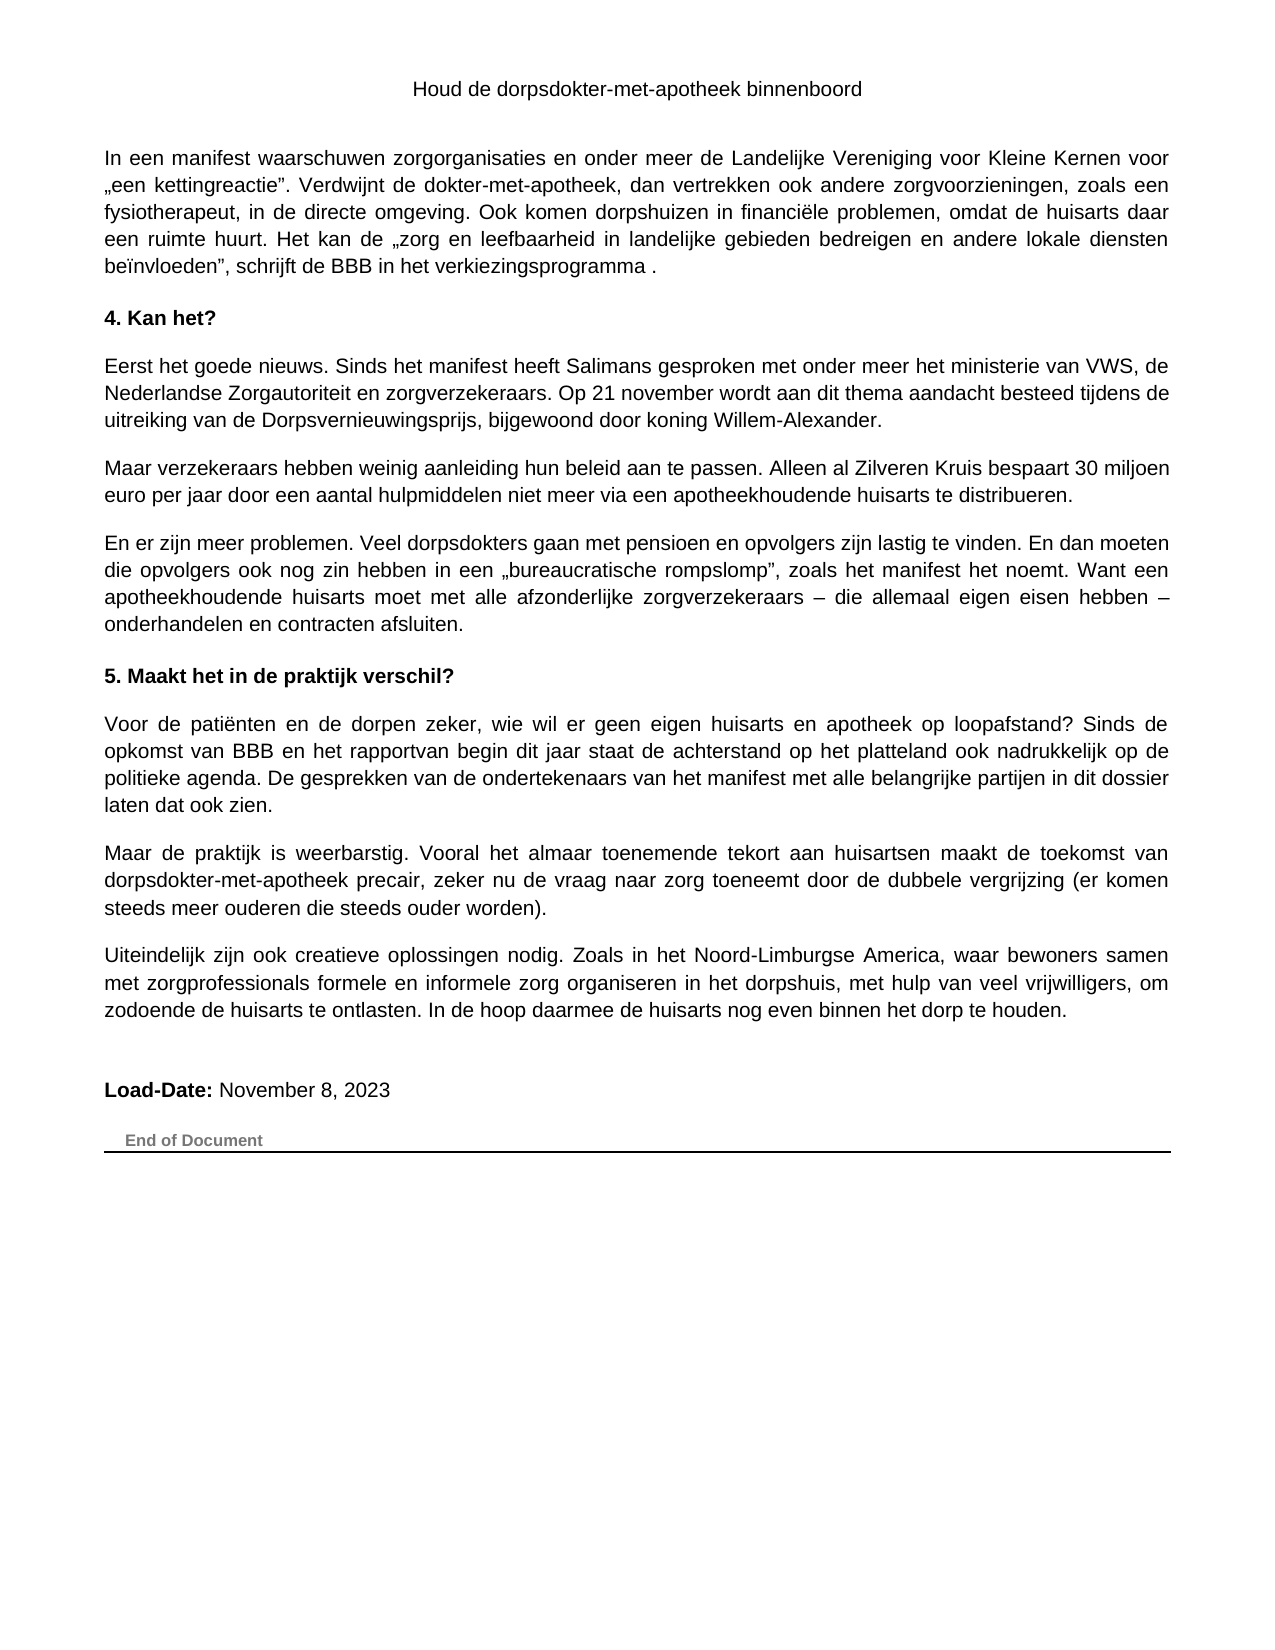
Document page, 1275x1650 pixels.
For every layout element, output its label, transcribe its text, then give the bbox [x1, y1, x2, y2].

text In een manifest waarschuwen zorgorganisaties en onder meer de Landelijke Vereniging voor Kleine Kernen voor „een kettingreactie”. Verdwijnt de dokter-met-apotheek, dan vertrekken ook andere zorgvoorzieningen, zoals een fysiotherapeut, in de directe omgeving. Ook komen dorpshuizen in financiële problemen, omdat de huisarts daar een ruimte huurt. Het kan de „zorg en leefbaarheid in landelijke gebieden bedreigen en andere lokale diensten beïnvloeden”, schrijft de BBB in het verkiezingsprogramma . [104, 142, 1171, 278]
text 4. Kan het? [104, 303, 1171, 330]
text Eerst het goede nieuws. Sinds het manifest heeft Salimans gesproken met onder meer het ministerie van VWS, de Nederlandse Zorgautoriteit en zorgverzekeraars. Op 21 november wordt aan dit thema aandacht besteed tijdens de uitreiking van de Dorpsvernieuwingsprijs, bijgewoond door koning Willem-Alexander. [104, 351, 1171, 432]
text En er zijn meer problemen. Veel dorpsdokters gaan met pensioen en opvolgers zijn lastig te vinden. En dan moeten die opvolgers ook nog zin hebben in een „bureaucratische rompslomp”, zoals het manifest het noemt. Want een apotheekhoudende huisarts moet met alle afzonderlijke zorgverzekeraars – die allemaal eigen eisen hebben – onderhandelen en contracten afsluiten. [104, 528, 1171, 636]
text Maar verzekeraars hebben weinig aanleiding hun beleid aan te passen. Alleen al Zilveren Kruis bespaart 30 miljoen euro per jaar door een aantal hulpmiddelen niet meer via een apotheekhoudende huisarts te distribueren. [104, 453, 1171, 507]
text End of Document [125, 1131, 1171, 1150]
text 5. Maakt het in de praktijk verschil? [104, 661, 1171, 688]
text Uiteindelijk zijn ook creatieve oplossingen nodig. Zoals in het Noord-Limburgse America, waar bewoners samen met zorgprofessionals formele en informele zorg organiseren in het dorpshuis, met hulp van veel vrijwilligers, om zodoende de huisarts te ontlasten. In de hoop daarmee de huisarts nog even binnen het dorp te houden. [104, 940, 1171, 1021]
text Load-Date: November 8, 2023 [104, 1046, 1171, 1102]
text Maar de praktijk is weerbarstig. Vooral het almaar toenemende tekort aan huisartsen maakt de toekomst van dorpsdokter-met-apotheek precair, zeker nu de vraag naar zorg toeneemt door de dubbele vergrijzing (er komen steeds meer ouderen die steeds ouder worden). [104, 838, 1171, 919]
text Voor de patiënten en de dorpen zeker, wie wil er geen eigen huisarts en apotheek op loopafstand? Sinds de opkomst van BBB en het rapportvan begin dit jaar staat de achterstand op het platteland ook nadrukkelijk op de politieke agenda. De gesprekken van de ondertekenaars van het manifest met alle belangrijke partijen in dit dossier laten dat ook zien. [104, 709, 1171, 817]
